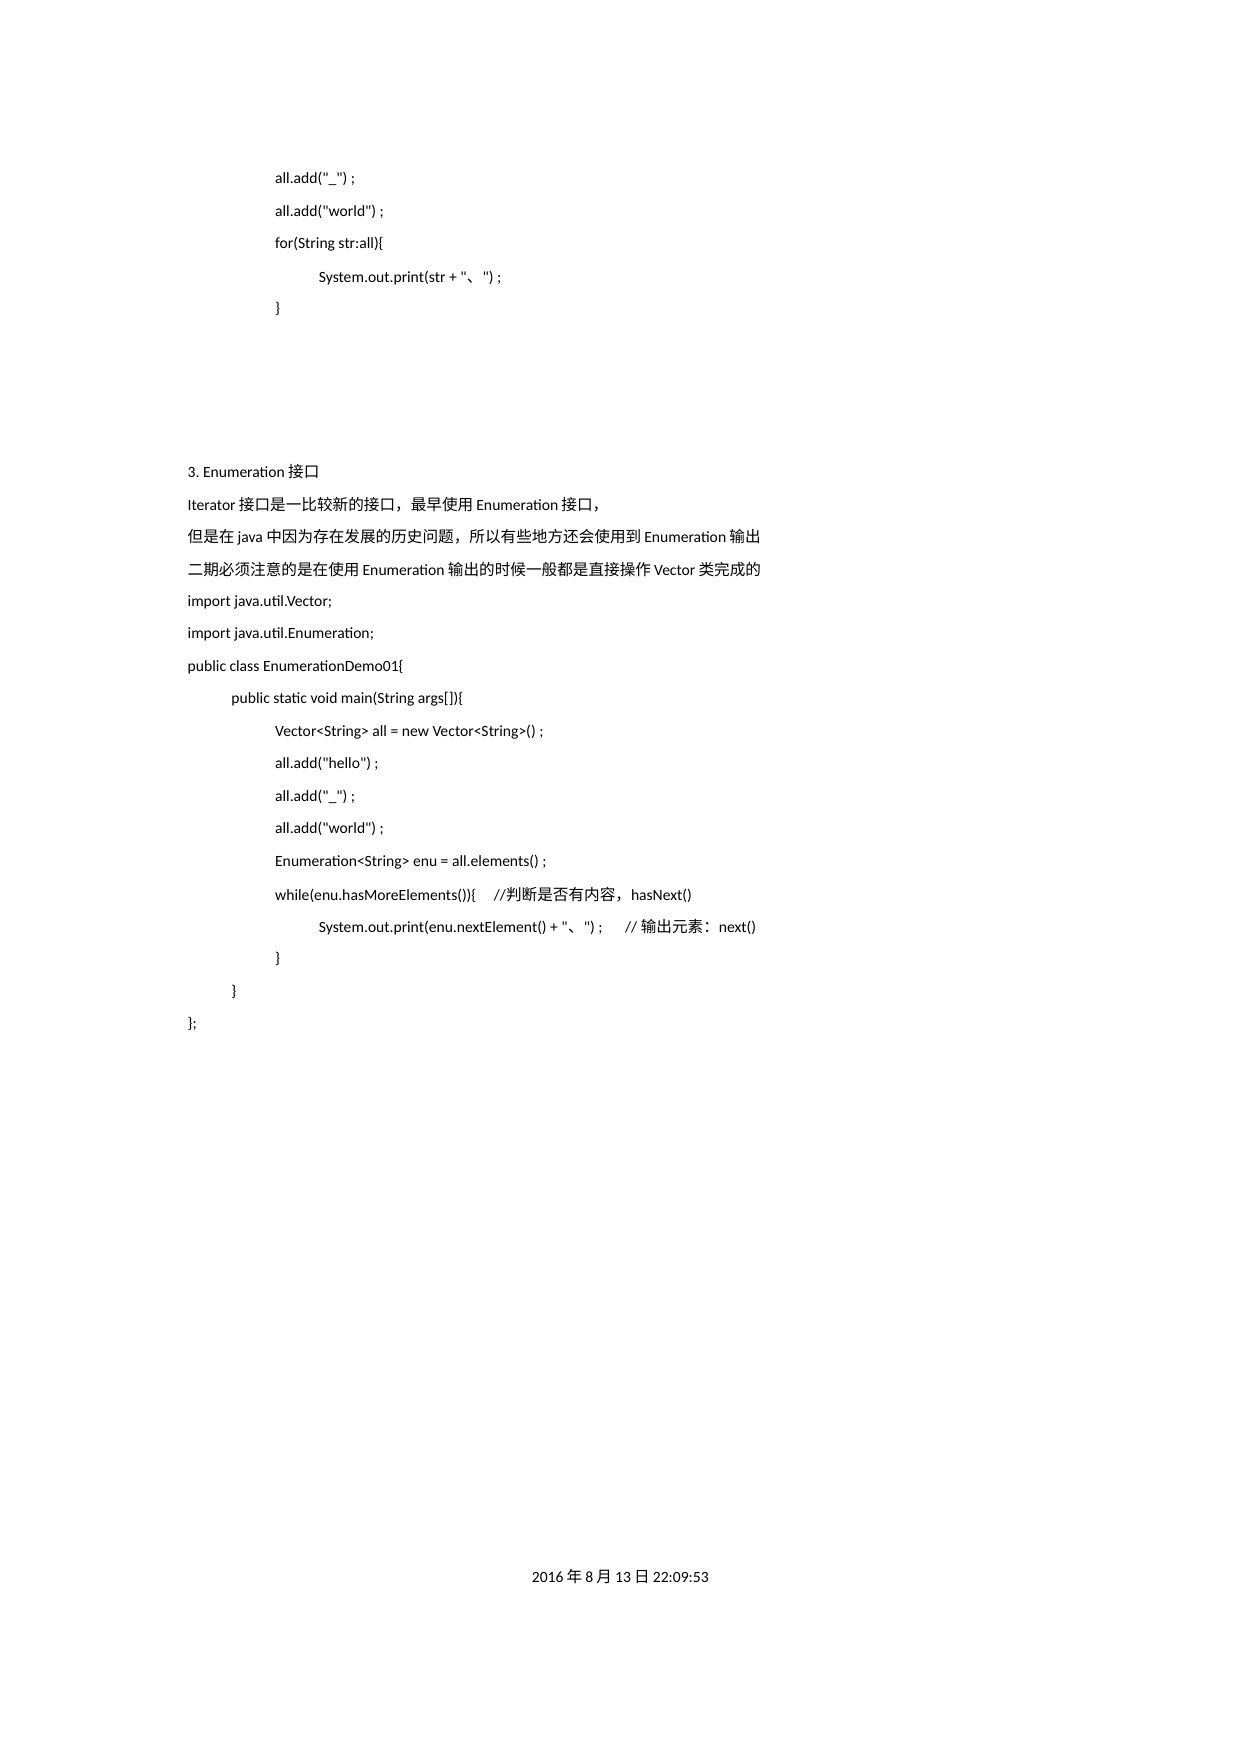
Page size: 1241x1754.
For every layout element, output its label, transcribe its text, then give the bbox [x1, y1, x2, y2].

text System.out.print(str + "、") ; [187, 259, 1053, 292]
text all.add("_") ; [187, 162, 1053, 194]
text all.add("world") ; [187, 194, 1053, 227]
text 2016年8月13日22:09:53 [187, 1559, 1053, 1592]
text all.add("hello") ; [187, 747, 1053, 779]
text public class EnumerationDemo01{ [187, 649, 1053, 682]
text }; [187, 1007, 1053, 1039]
text import java.util.Vector; [187, 584, 1053, 617]
text 但是在java中因为存在发展的历史问题，所以有些地方还会使用到Enumeration输出 [187, 519, 1053, 552]
text } [187, 942, 1053, 974]
text } [187, 292, 1053, 324]
text Vector<String> all = new Vector<String>() ; [187, 714, 1053, 747]
text } [187, 974, 1053, 1007]
text while(enu.hasMoreElements()){ //判断是否有内容，hasNext() [187, 877, 1053, 909]
text all.add("world") ; [187, 812, 1053, 844]
text Iterator接口是一比较新的接口，最早使用Enumeration接口， [187, 487, 1053, 519]
text 二期必须注意的是在使用Enumeration输出的时候一般都是直接操作Vector类完成的 [187, 552, 1053, 584]
text System.out.print(enu.nextElement() + "、") ; // 输出元素：next() [187, 909, 1053, 942]
text all.add("_") ; [187, 779, 1053, 812]
text for(String str:all){ [187, 227, 1053, 259]
text public static void main(String args[]){ [187, 682, 1053, 714]
text import java.util.Enumeration; [187, 617, 1053, 649]
text Enumeration<String> enu = all.elements() ; [187, 844, 1053, 877]
text 3. Enumeration接口 [187, 454, 1053, 487]
